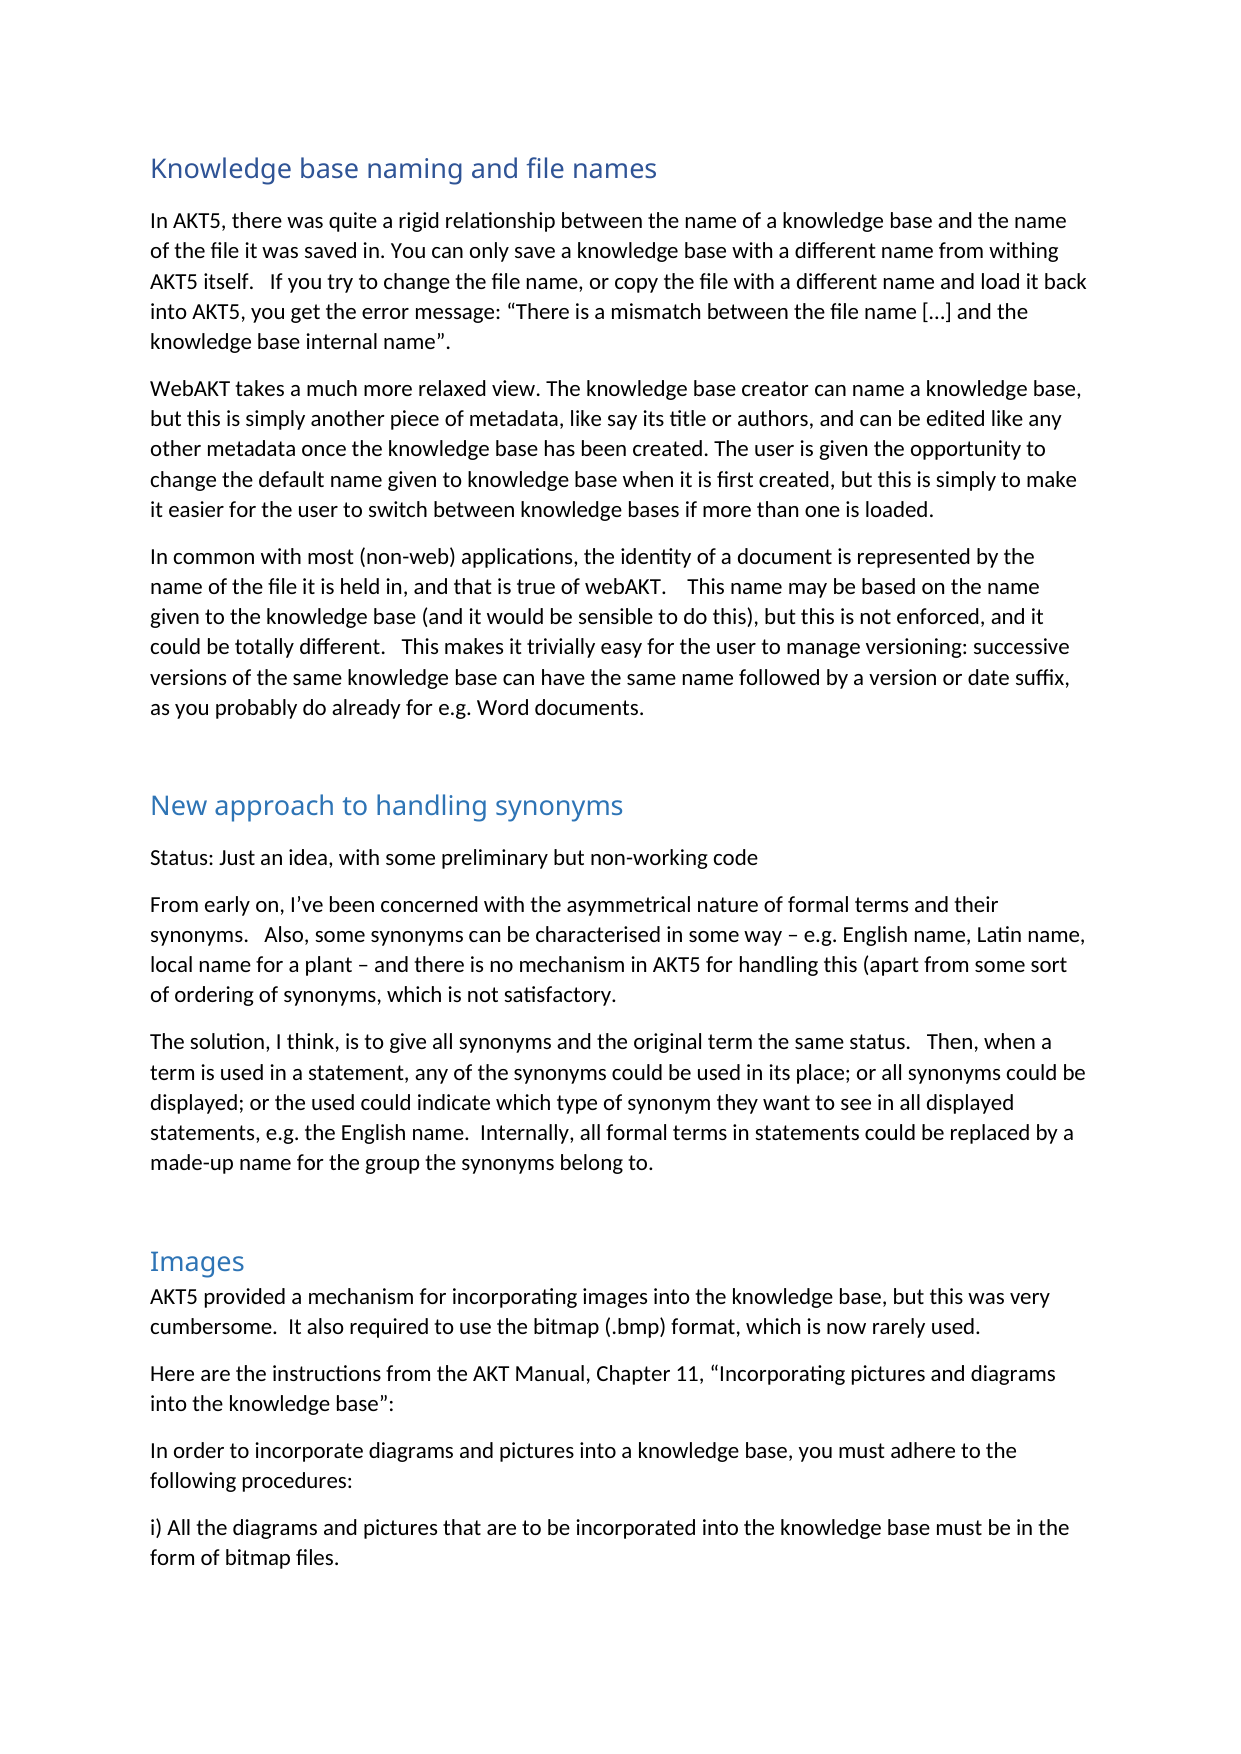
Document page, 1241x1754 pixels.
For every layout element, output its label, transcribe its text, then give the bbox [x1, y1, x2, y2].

text New approach to handling synonyms [150, 787, 1090, 823]
text Here are the instructions from the AKT Manual, Chapter 11, “Incorporating pictures and diagrams into the knowledge base”: [150, 1359, 1090, 1417]
text In common with most (non-web) applications, the identity of a document is represented by the name of the file it is held in, and that is true of webAKT. This name may be based on the name given to the knowledge base (and it would be sensible to do this), but this is not enforced, and it could be totally different. This makes it trivially easy for the user to manage versioning: successive versions of the same knowledge base can have the same name followed by a version or date suffix, as you probably do already for e.g. Word documents. [150, 542, 1090, 721]
text The solution, I think, is to give all synonyms and the original term the same status. Then, when a term is used in a statement, any of the synonyms could be used in its place; or all synonyms could be displayed; or the used could indicate which type of synonym they want to see in all displayed statements, e.g. the English name. Internally, all formal terms in statements could be replaced by a made-up name for the group the synonyms belong to. [150, 1027, 1090, 1176]
text Knowledge base naming and file names [150, 150, 1090, 187]
text In order to incorporate diagrams and pictures into a knowledge base, you must adhere to the following procedures: [150, 1436, 1090, 1494]
text In AKT5, there was quite a rigid relationship between the name of a knowledge base and the name of the file it was saved in. You can only save a knowledge base with a different name from withing AKT5 itself. If you try to change the file name, or copy the file with a different name and load it back into AKT5, you get the error message: “There is a mismatch between the file name […] and the knowledge base internal name”. [150, 206, 1090, 355]
text i) All the diagrams and pictures that are to be incorporated into the knowledge base must be in the form of bitmap files. [150, 1513, 1090, 1571]
subtitle Images [150, 1242, 1090, 1279]
text Status: Just an idea, with some preliminary but non-working code [150, 843, 1090, 871]
text From early on, I’ve been concerned with the asymmetrical nature of formal terms and their synonyms. Also, some synonyms can be characterised in some way – e.g. English name, Latin name, local name for a plant – and there is no mechanism in AKT5 for handling this (apart from some sort of ordering of synonyms, which is not satisfactory. [150, 890, 1090, 1009]
text AKT5 provided a mechanism for incorporating images into the knowledge base, but this was very cumbersome. It also required to use the bitmap (.bmp) format, which is now rarely used. [150, 1282, 1090, 1340]
text WebAKT takes a much more relaxed view. The knowledge base creator can name a knowledge base, but this is simply another piece of metadata, like say its title or authors, and can be edited like any other metadata once the knowledge base has been created. The user is given the opportunity to change the default name given to knowledge base when it is first created, but this is simply to make it easier for the user to switch between knowledge bases if more than one is loaded. [150, 374, 1090, 523]
